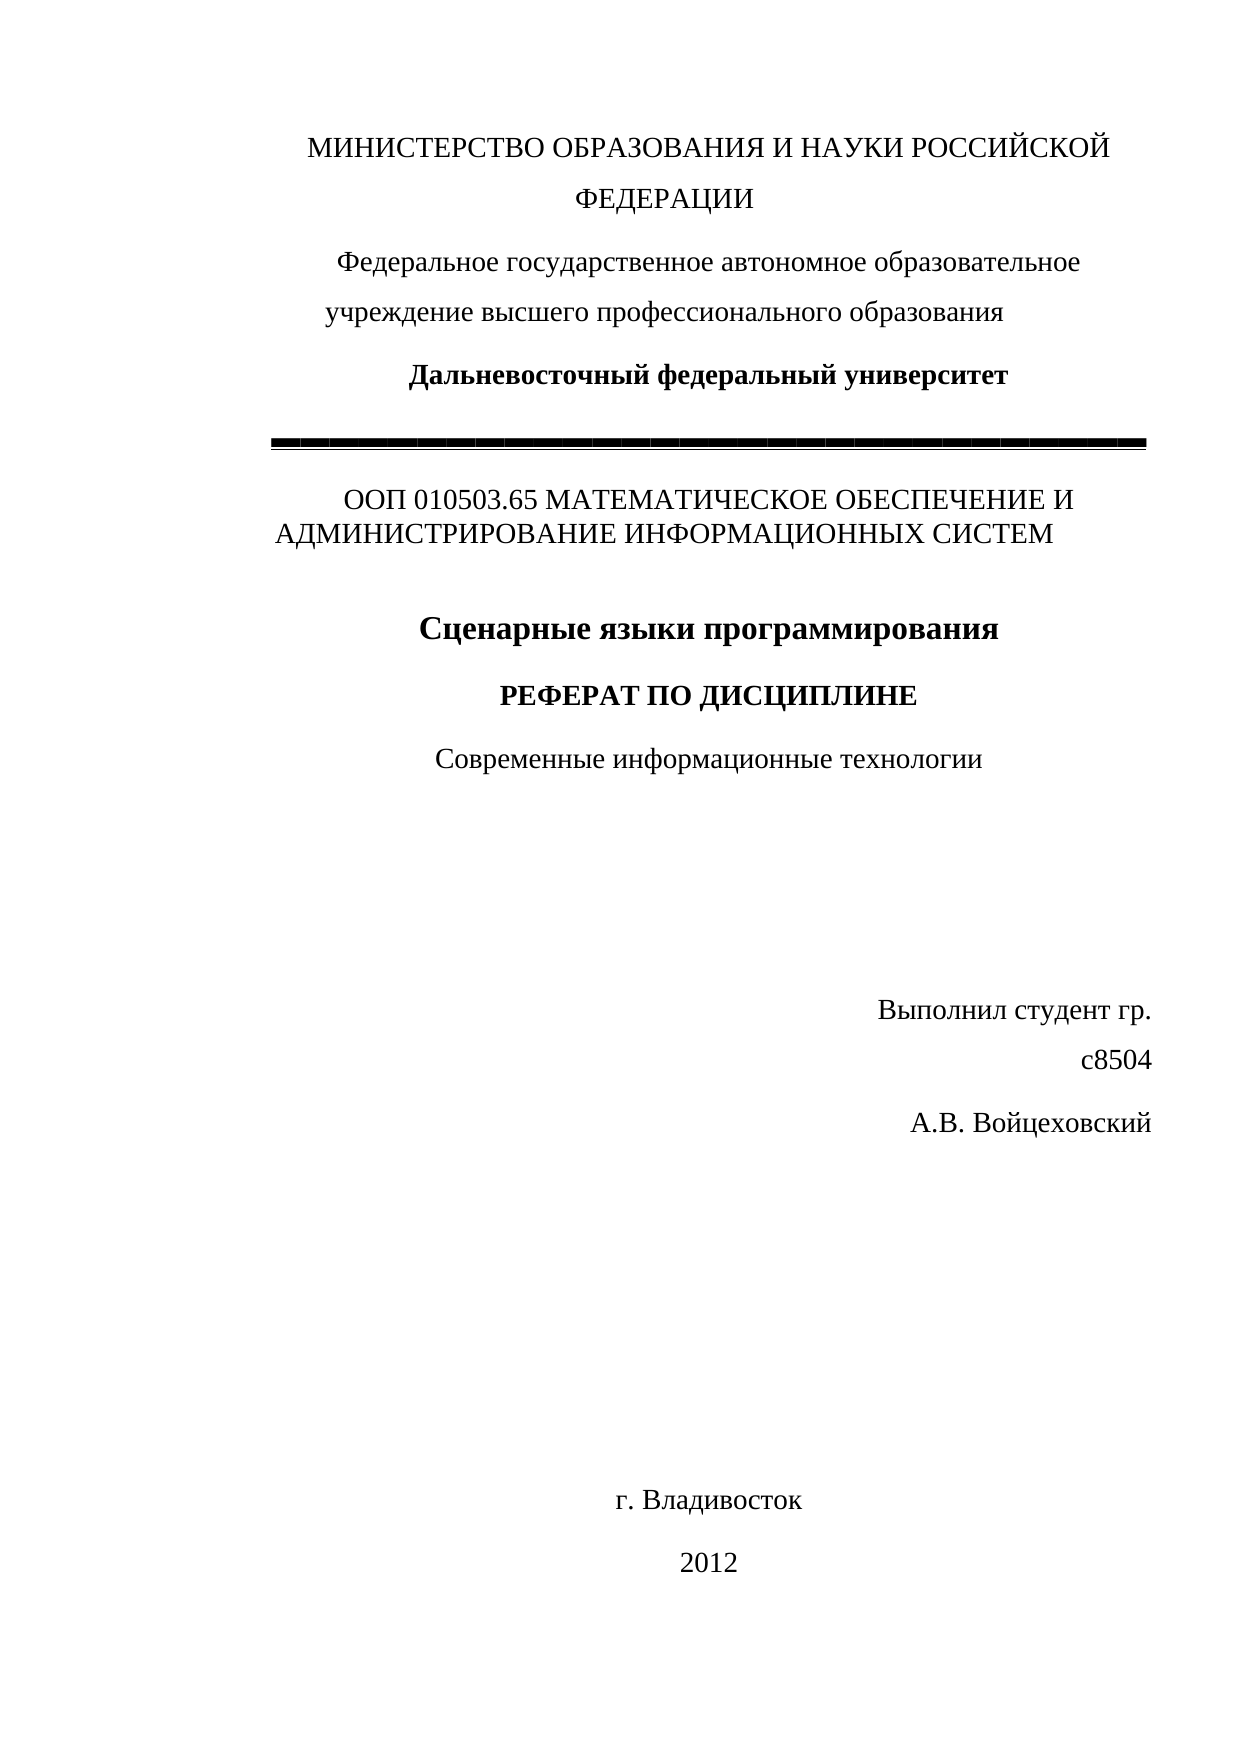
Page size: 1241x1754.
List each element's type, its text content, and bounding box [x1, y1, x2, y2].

text Современные информационные технологии [177, 741, 1152, 774]
text Дальневосточный федеральный университет [177, 357, 1152, 390]
text ▬▬▬▬▬▬▬▬▬▬▬▬▬▬▬▬▬▬▬▬▬▬▬▬▬▬▬▬▬▬ [177, 420, 1152, 453]
text Выполнил студент гр. c8504 [753, 992, 1152, 1076]
text МИНИСТЕРСТВО ОБРАЗОВАНИЯ И НАУКИ РОССИЙСКОЙ ФЕДЕРАЦИИ [177, 131, 1152, 214]
text Федеральное государственное автономное образовательное учреждение высшего профессионального образования [177, 244, 1152, 328]
text Сценарные языки программирования [177, 608, 1152, 646]
text РЕФЕРАТ ПО ДИСЦИПЛИНЕ [177, 678, 1152, 712]
text г. Владивосток [177, 1482, 1152, 1516]
text А.B. Войцеховский [709, 1105, 1152, 1139]
text ООП 010503.65 МАТЕМАТИЧЕСКОЕ ОБЕСПЕЧЕНИЕ И АДМИНИСТРИРОВАНИЕ ИНФОРМАЦИОННЫХ СИСТЕМ [177, 482, 1152, 549]
text 2012 [177, 1545, 1152, 1578]
